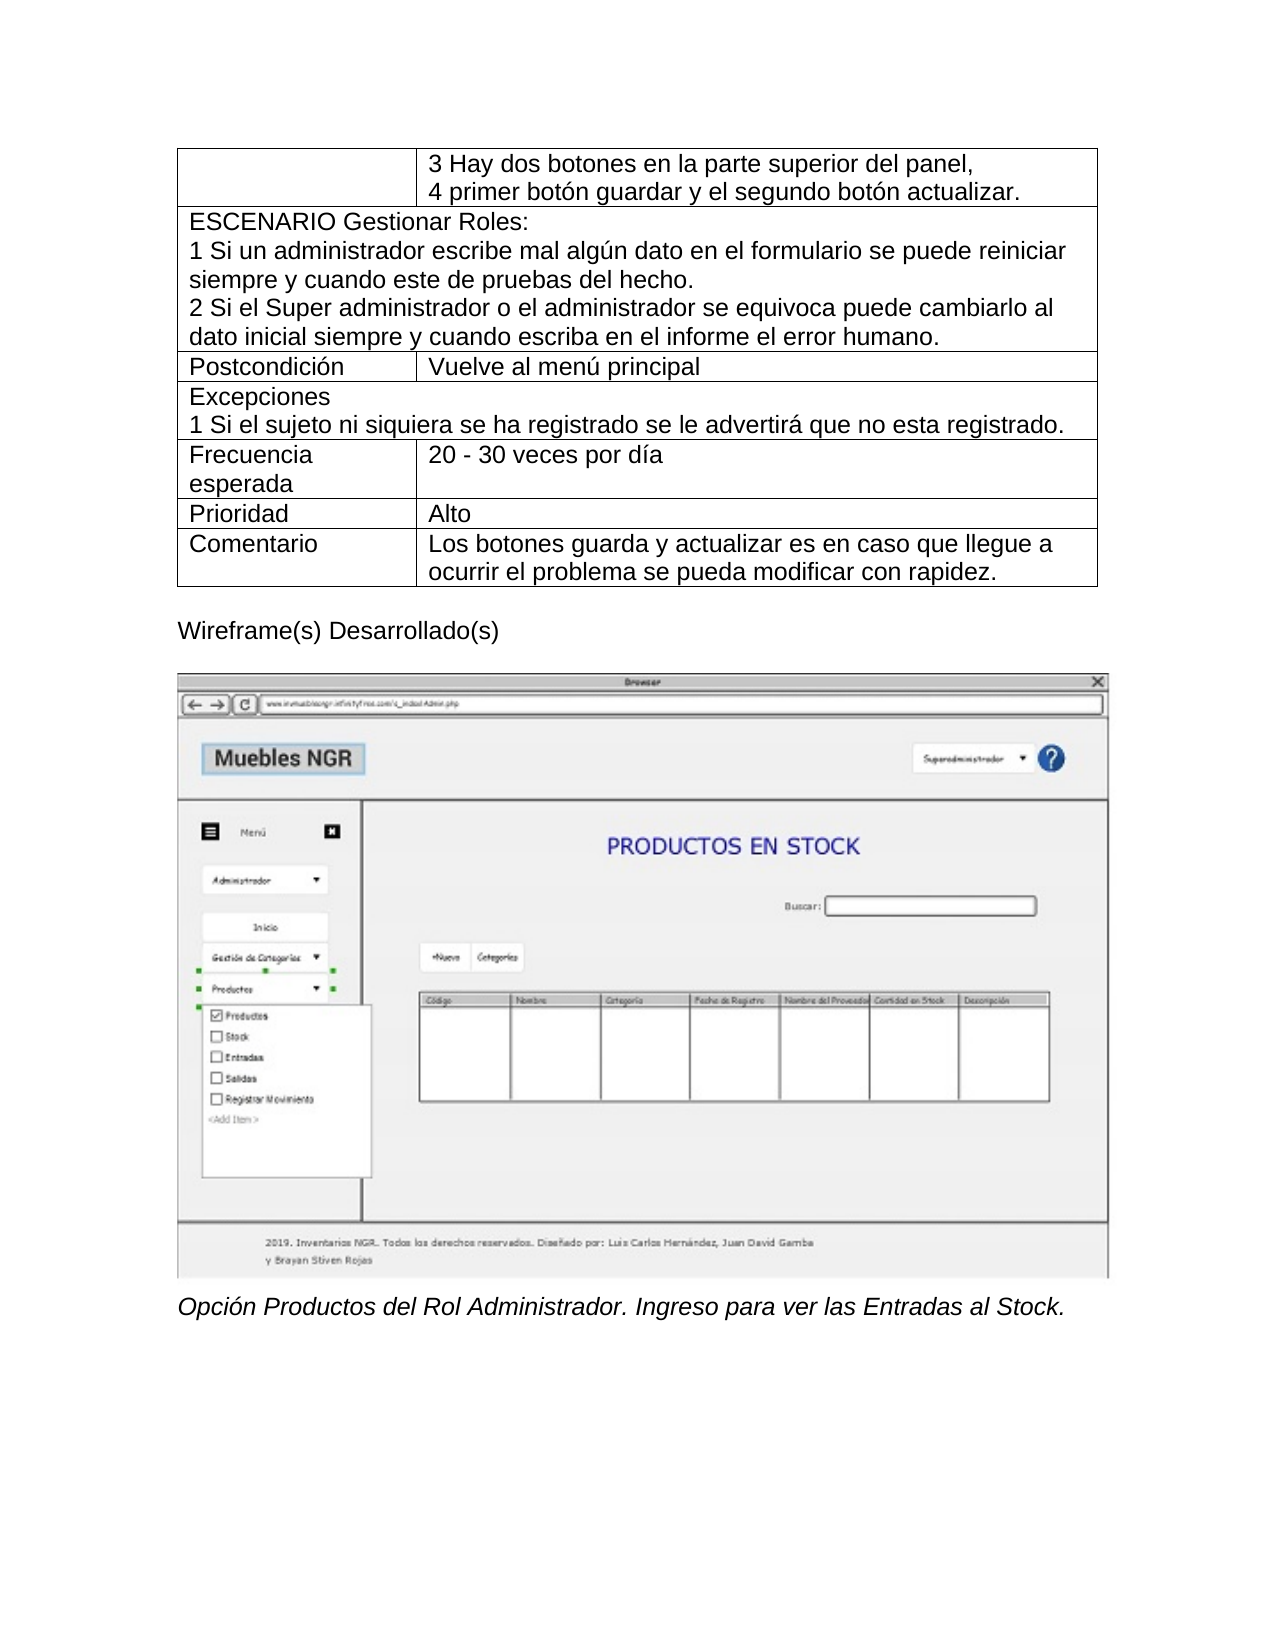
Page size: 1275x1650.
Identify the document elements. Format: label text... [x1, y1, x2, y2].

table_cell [417, 149, 1097, 206]
table_cell Prioridad [178, 499, 416, 528]
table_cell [178, 149, 416, 206]
table_cell Excepciones 1 Si el sujeto ni siquiera se ha registrado se le advertirá que no esta registrado. [178, 382, 1097, 439]
picture [177, 673, 1120, 1293]
table_cell Vuelve al menú principal [417, 352, 1097, 381]
table_cell 20 - 30 veces por día [417, 440, 1097, 498]
table_cell Frecuencia esperada [178, 440, 416, 498]
table_cell ESCENARIO Gestionar Roles: 1 Si un administrador escribe mal algún dato en el formulario se puede reiniciar siempre y cuando este de pruebas del hecho. 2 Si el Super administrador o el administrador se equivoca puede cambiarlo al dato inicial siempre y cuando escriba en el informe el error humano. [178, 207, 1097, 351]
text Opción Productos del Rol Administrador. Ingreso para ver las Entradas al Stock. [177, 1293, 1098, 1321]
table_cell Alto [417, 499, 1097, 528]
table_cell Comentario [178, 529, 416, 586]
text Wireframe(s) Desarrollado(s) [177, 616, 1098, 645]
table_cell Los botones guarda y actualizar es en caso que llegue a ocurrir el problema se pueda modificar con rapidez. [417, 529, 1097, 586]
table_cell Postcondición [178, 352, 416, 381]
